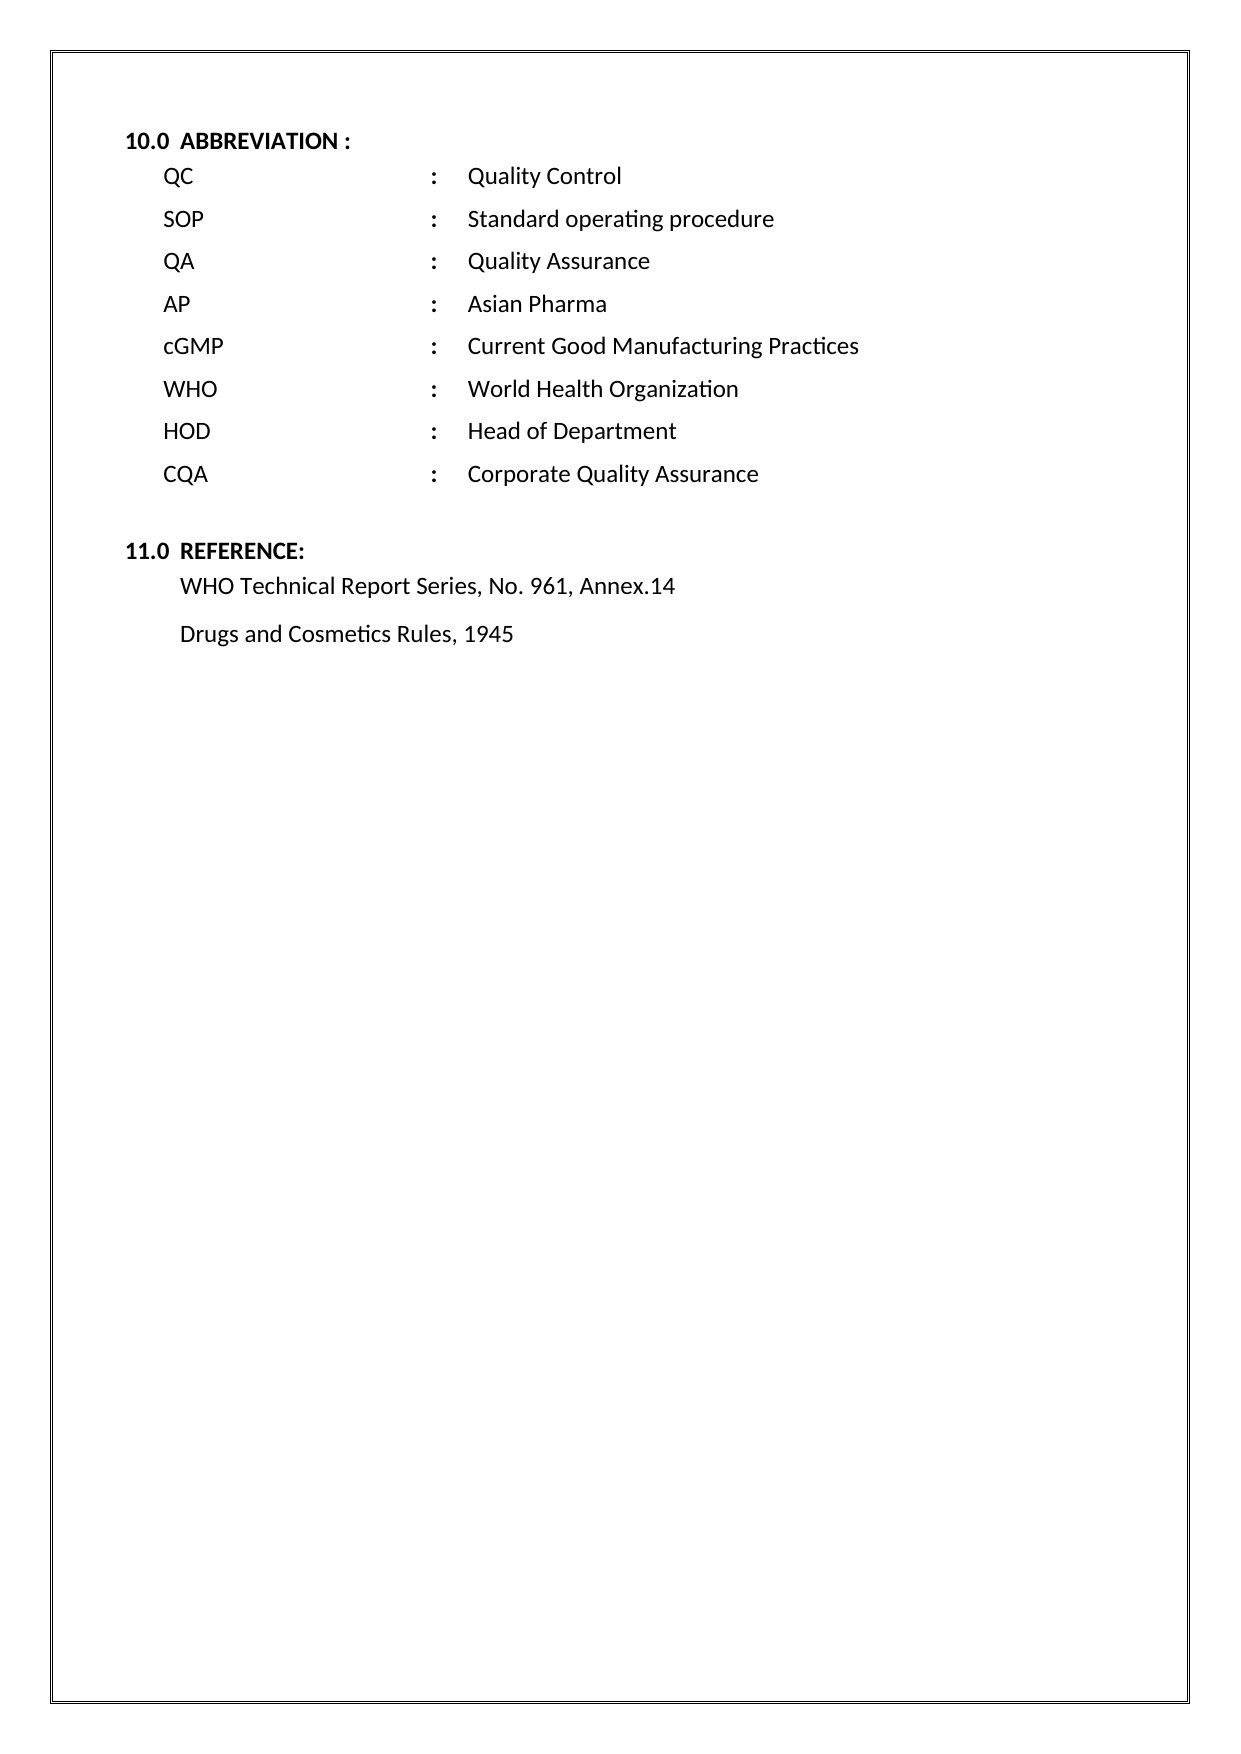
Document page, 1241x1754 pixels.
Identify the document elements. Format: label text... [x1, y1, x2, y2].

list ABBREVIATION : [124, 125, 1135, 156]
table_header : [419, 160, 456, 203]
table_cell QA [152, 245, 419, 288]
table_cell Asian Pharma [456, 288, 1147, 330]
table_cell AP [152, 288, 419, 330]
table_cell Corporate Quality Assurance [456, 458, 1147, 500]
table_cell SOP [152, 203, 419, 245]
table_cell : [419, 330, 456, 373]
list WHO Technical Report Series, No. 961, Annex.14 [171, 570, 1135, 601]
table_cell : [419, 373, 456, 415]
table_cell Current Good Manufacturing Practices [456, 330, 1147, 373]
table_cell Quality Assurance [456, 245, 1147, 288]
table_cell HOD [152, 415, 419, 458]
table_cell : [419, 288, 456, 330]
table_cell Head of Department [456, 415, 1147, 458]
table_cell : [419, 245, 456, 288]
list Drugs and Cosmetics Rules, 1945 [180, 618, 1135, 648]
table_cell : [419, 458, 456, 500]
table_cell Standard operating procedure [456, 203, 1147, 245]
table_cell CQA [152, 458, 419, 500]
table_cell WHO [152, 373, 419, 415]
list REFERENCE: [124, 535, 1135, 566]
table_cell cGMP [152, 330, 419, 373]
table_cell : [419, 415, 456, 458]
table_cell World Health Organization [456, 373, 1147, 415]
table_header Quality Control [456, 160, 1147, 203]
table_cell : [419, 203, 456, 245]
table_header QC [152, 160, 419, 203]
